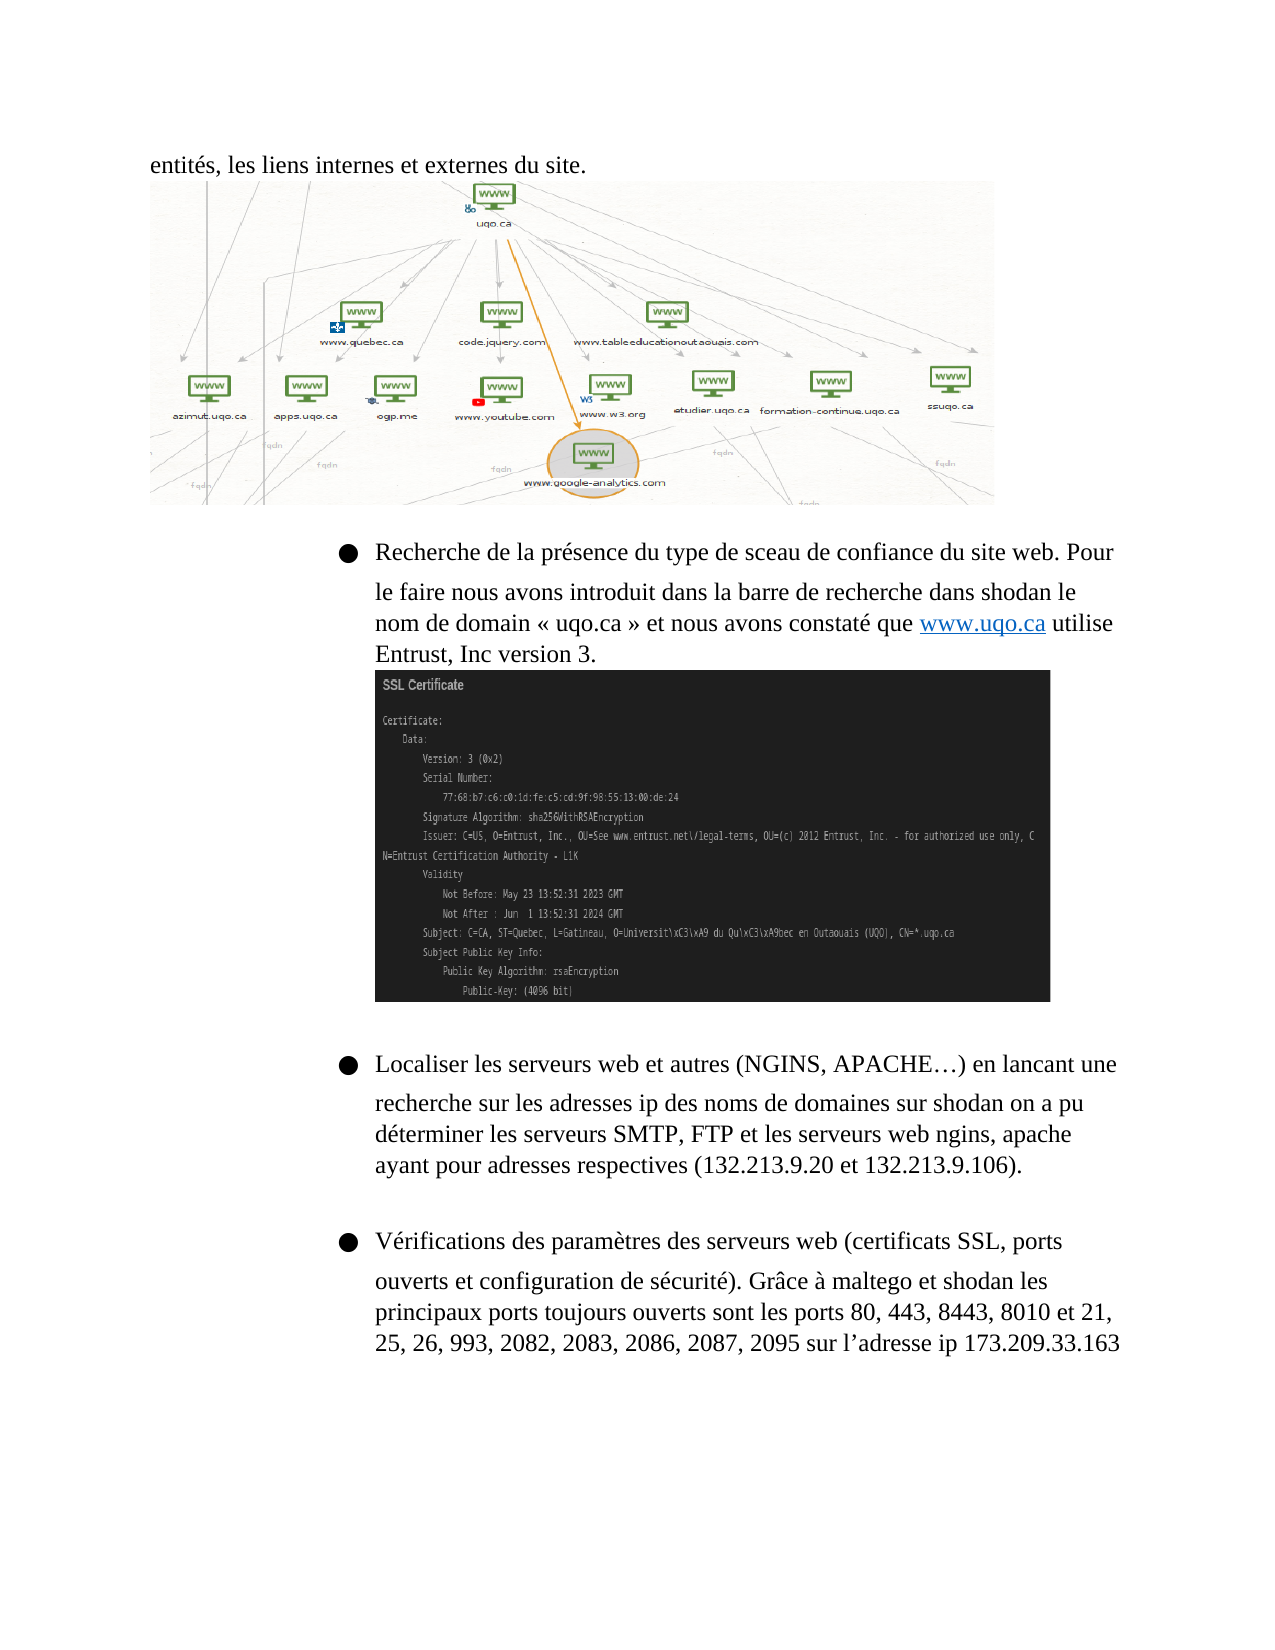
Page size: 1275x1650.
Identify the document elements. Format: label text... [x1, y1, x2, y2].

picture [375, 670, 1051, 1002]
list Vérifications des paramètres des serveurs web (certificats SSL, ports ouverts et configuration de sécurité). Grâce à maltego et shodan les principaux ports toujours ouverts sont les ports 80, 443, 8443, 8010 et 21, 25, 26, 993, 2082, 2083, 2086, 2087, 2095 sur l’adresse ip 173.209.33.163 [337, 1213, 1125, 1357]
list Recherche de la présence du type de sceau de confiance du site web. Pour le faire nous avons introduit dans la barre de recherche dans shodan le nom de domain « uqo.ca » et nous avons constaté que www.uqo.ca utilise Entrust, Inc version 3. [337, 523, 1125, 668]
list Localiser les serveurs web et autres (NGINS, APACHE…) en lancant une recherche sur les adresses ip des noms de domaines sur shodan on a pu déterminer les serveurs SMTP, FTP et les serveurs web ngins, apache ayant pour adresses respectives (132.213.9.20 et 132.213.9.106). [337, 1035, 1125, 1179]
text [150, 150, 1125, 504]
picture [150, 181, 995, 505]
